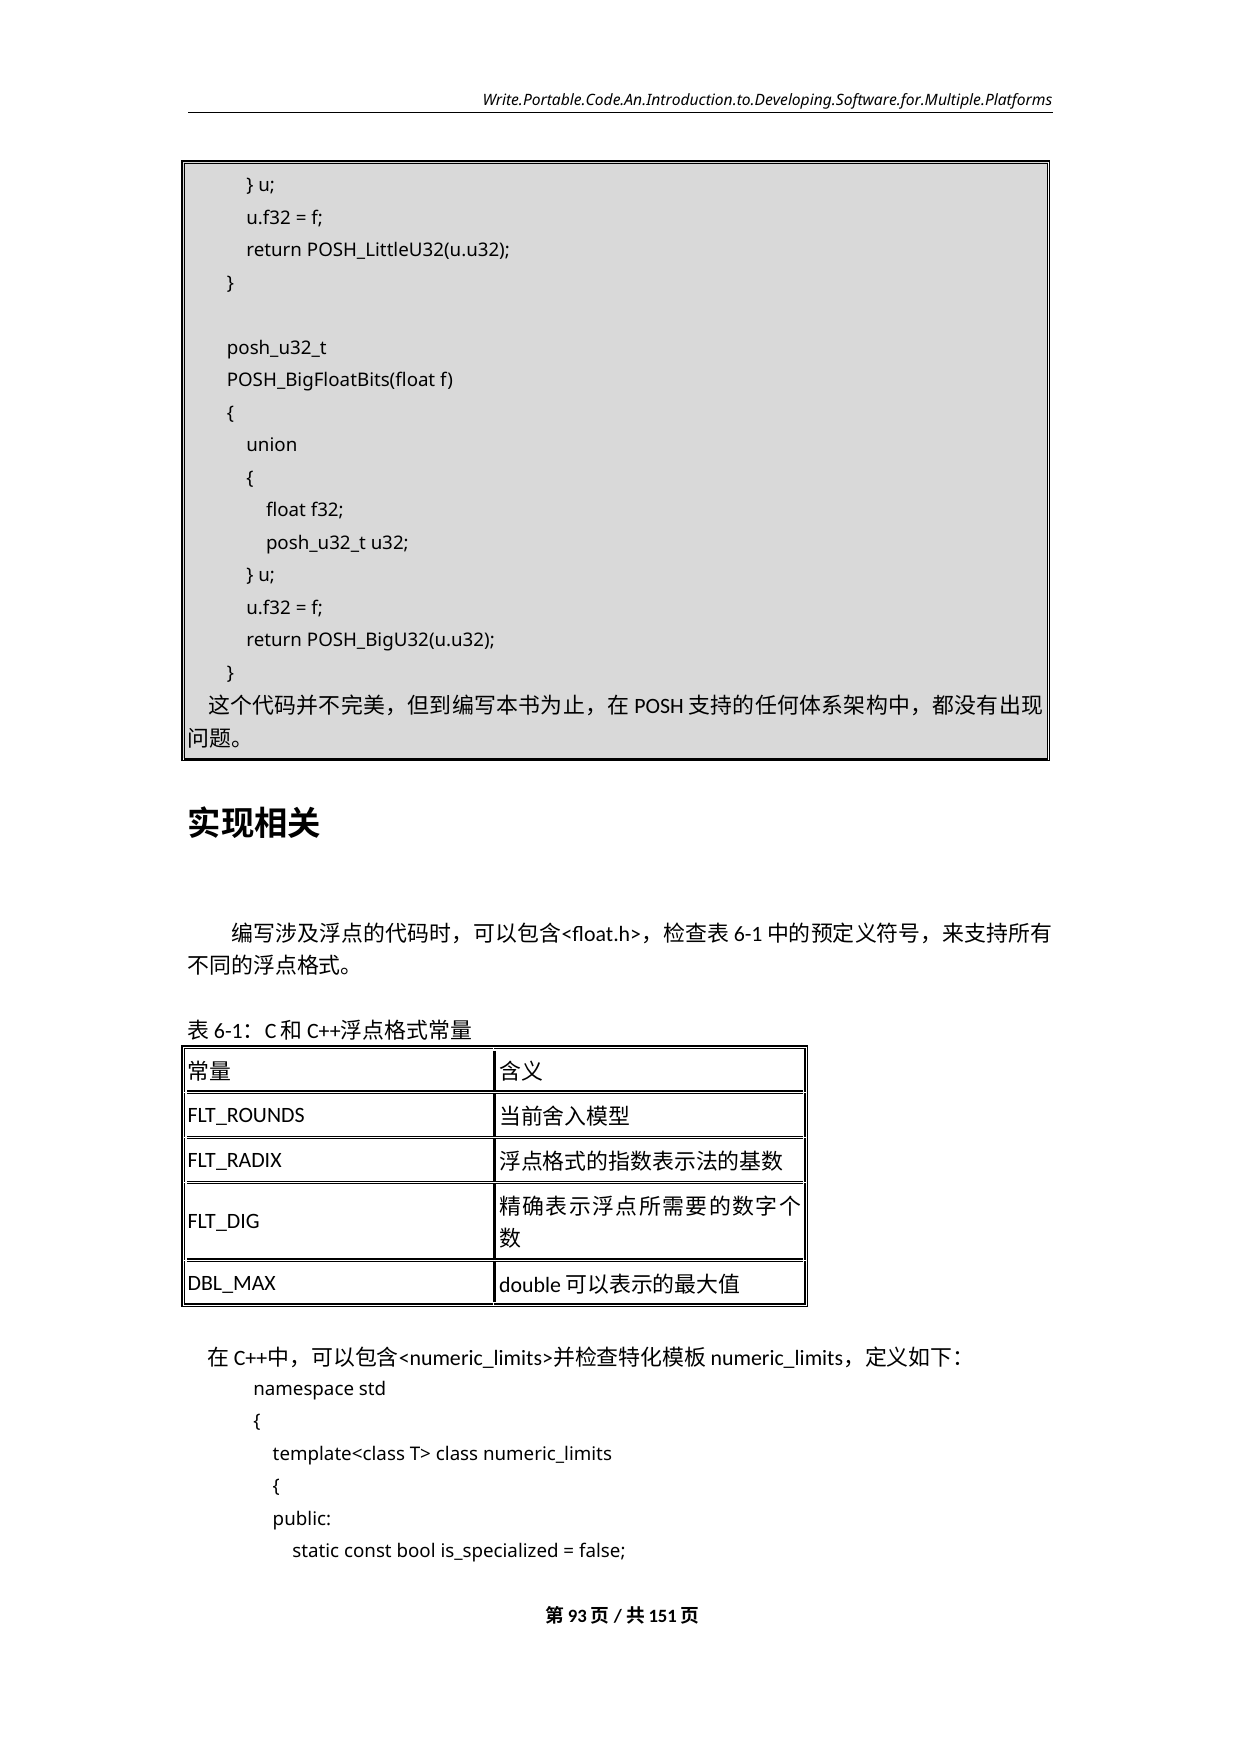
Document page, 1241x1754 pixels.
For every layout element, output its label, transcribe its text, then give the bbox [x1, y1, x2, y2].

text namespace std [253, 1372, 1053, 1404]
text 在C++中，可以包含<numeric_limits>并检查特化模板numeric_limits，定义如下： [187, 1339, 1053, 1372]
text { [253, 1469, 1053, 1502]
table_cell 精确表示浮点所需要的数字个数 [494, 1181, 806, 1258]
text { [253, 1404, 1053, 1437]
subtitle 实现相关 [187, 788, 1053, 853]
table_cell FLT_RADIX [183, 1136, 494, 1181]
table_cell 当前舍入模型 [496, 1090, 805, 1136]
table_cell FLT_DIG [183, 1181, 494, 1258]
table_cell double可以表示的最大值 [494, 1258, 805, 1303]
table_header 含义 [494, 1049, 804, 1090]
table_cell FLT_ROUNDS [185, 1090, 493, 1136]
table_cell DBL_MAX [185, 1258, 494, 1303]
text 编写涉及浮点的代码时，可以包含<float.h>，检查表6-1中的预定义符号，来支持所有不同的浮点格式。 [187, 915, 1053, 980]
text static const bool is_specialized = false; [253, 1534, 1053, 1567]
table_header 常量 [185, 1047, 494, 1090]
text 表6-1：C和C++浮点格式常量 [187, 1013, 1053, 1045]
text public: [253, 1502, 1053, 1534]
text template<class T> class numeric_limits [253, 1437, 1053, 1469]
table_cell 浮点格式的指数表示法的基数 [494, 1136, 806, 1181]
